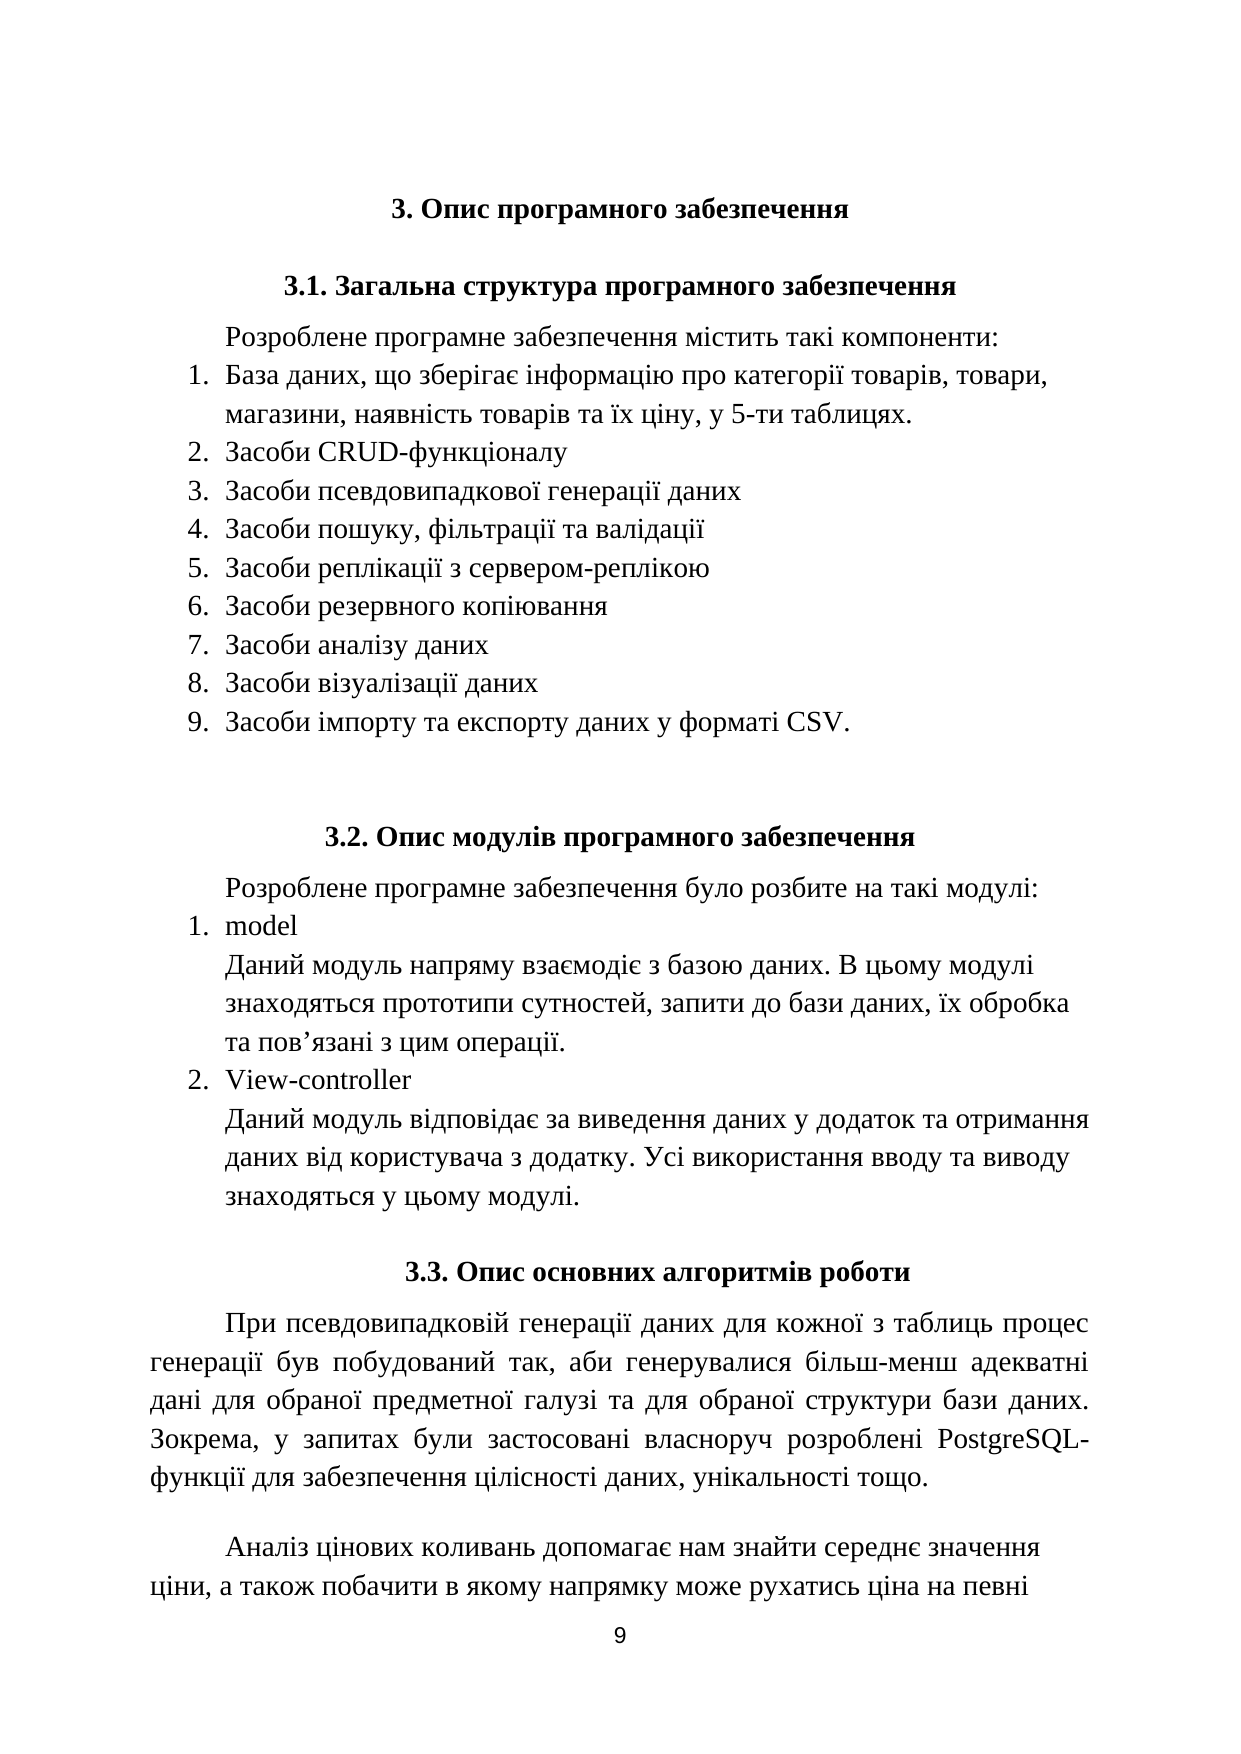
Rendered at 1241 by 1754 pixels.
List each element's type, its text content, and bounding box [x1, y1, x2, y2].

text Даний модуль напряму взаємодіє з базою даних. В цьому модулі знаходяться прототипи сутностей, запити до бази даних, їх обробка та пов’язані з цим операції. [225, 947, 1090, 1057]
text Даний модуль відповідає за виведення даних у додаток та отримання даних від користувача з додатку. Усі використання вводу та виводу знаходяться у цьому модулі. [225, 1101, 1090, 1212]
subtitle 3. Опис програмного забезпечення [150, 192, 1090, 225]
subtitle 3.2. Опис модулів програмного забезпечення [150, 819, 1090, 852]
list Засоби пошуку, фільтрації та валідації [187, 511, 1090, 545]
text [150, 1529, 1090, 1601]
list model [187, 908, 1090, 942]
list База даних, що зберігає інформацію про категорії товарів, товари, магазини, наявність товарів та їх ціну, у 5-ти таблицях. [187, 357, 1090, 429]
list View-controller [187, 1062, 1090, 1096]
list Засоби аналізу даних [187, 627, 1090, 661]
list Засоби візуалізації даних [187, 666, 1090, 699]
subtitle 3.1. Загальна структура програмного забезпечення [150, 268, 1090, 301]
subtitle 3.3. Опис основних алгоритмів роботи [225, 1254, 1090, 1288]
text Розроблене програмне забезпечення було розбите на такі модулі: [150, 870, 1090, 903]
list Засоби резервного копіювання [187, 588, 1090, 622]
list Засоби псевдовипадкової генерації даних [187, 473, 1090, 506]
list Засоби імпорту та експорту даних у форматі CSV. [187, 704, 1090, 738]
list Засоби реплікації з сервером-реплікою [187, 550, 1090, 583]
text При псевдовипадковій генерації даних для кожної з таблиць процес генерації був побудований так, аби генерувалися більш-менш адекватні дані для обраної предметної галузі та для обраної структури бази даних. Зокрема, у запитах були застосовані власноруч розроблені PostgreSQL-функції для забезпечення цілісності даних, унікальності тощо. [150, 1305, 1090, 1493]
text Розроблене програмне забезпечення містить такі компоненти: [150, 319, 1090, 352]
list Засоби CRUD-функціоналу [187, 434, 1090, 468]
